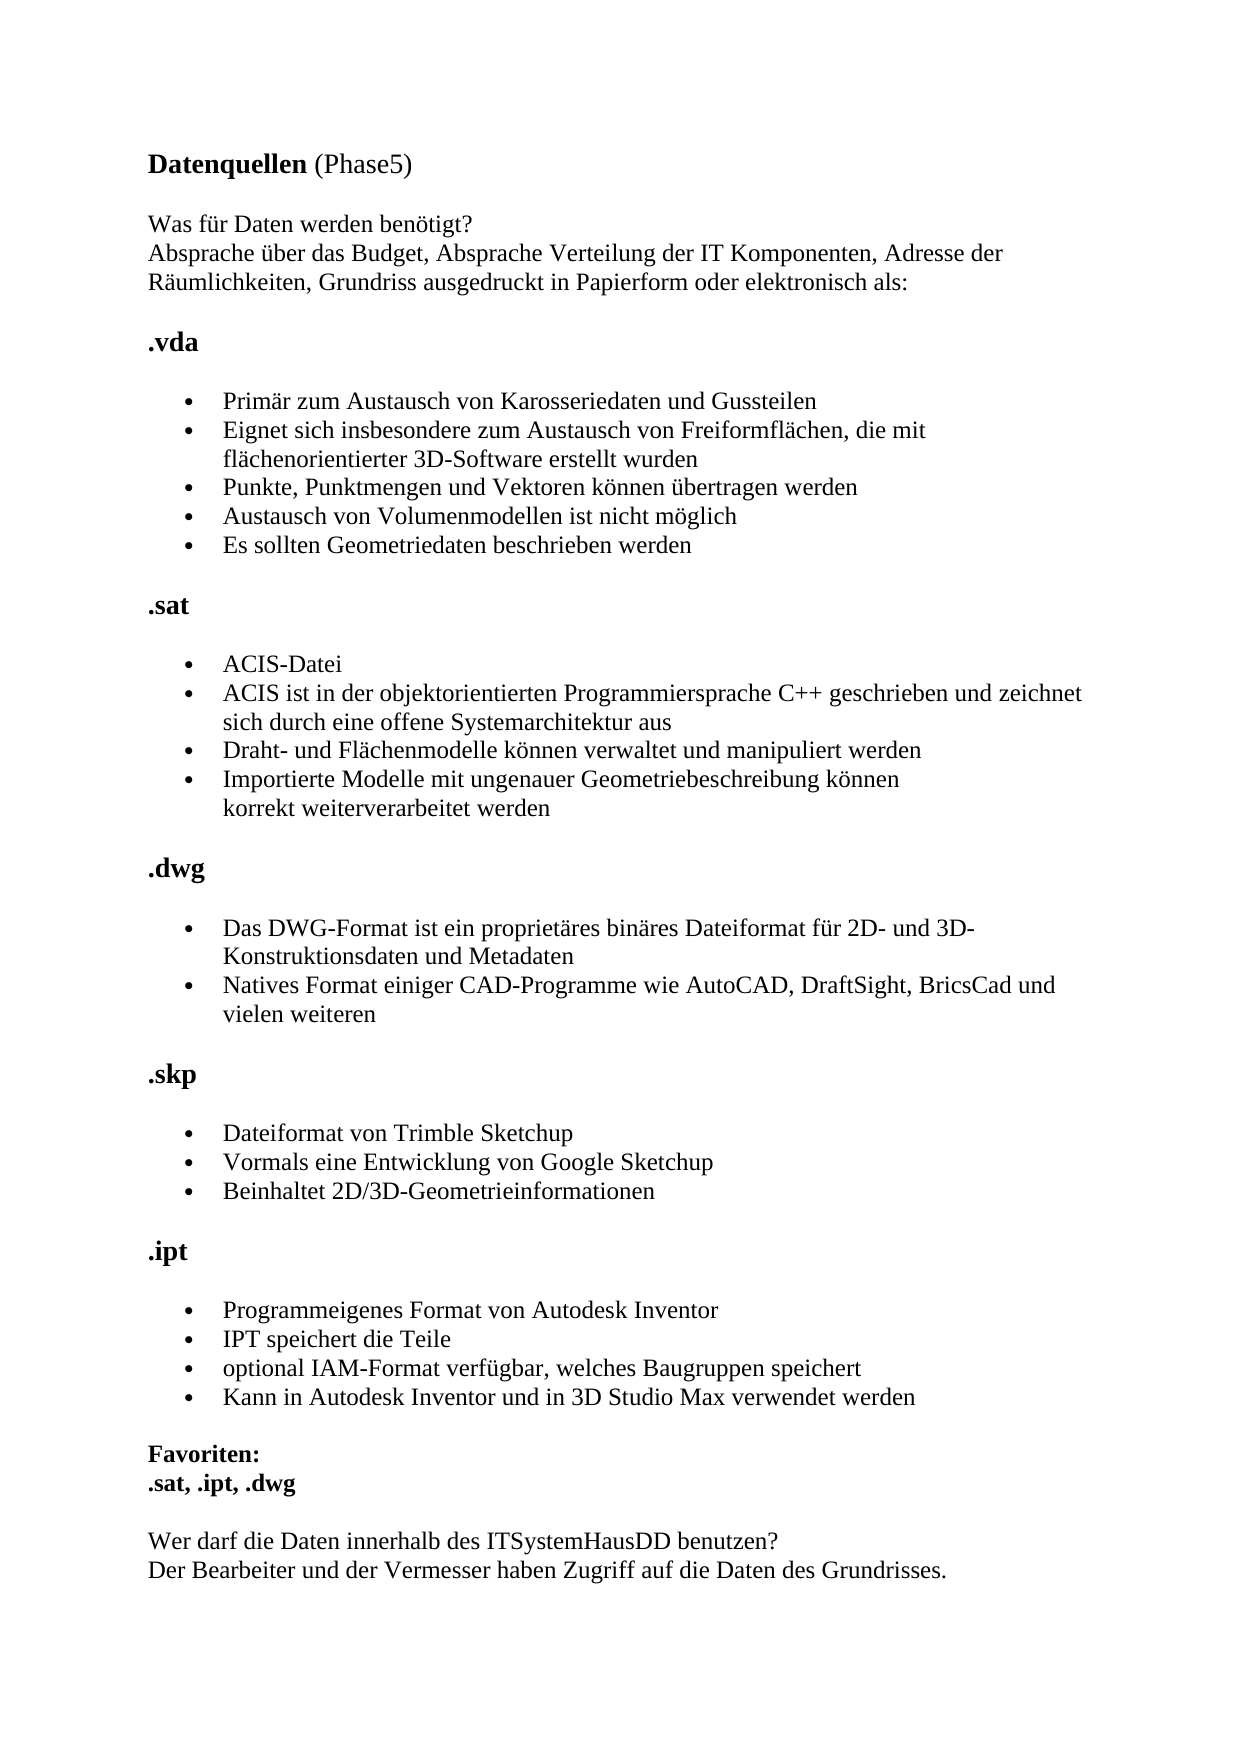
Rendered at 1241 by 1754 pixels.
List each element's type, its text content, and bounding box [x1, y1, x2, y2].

list ACIS-Datei [185, 649, 1093, 678]
list Eignet sich insbesondere zum Austausch von Freiformflächen, die mit flächenorientierter 3D-Software erstellt wurden [185, 415, 1093, 472]
list Austausch von Volumenmodellen ist nicht möglich [185, 501, 1093, 530]
text .dwg [148, 851, 1093, 883]
list Es sollten Geometriedaten beschrieben werden [185, 530, 1093, 559]
text Favoriten: .sat, .ipt, .dwg [148, 1439, 1093, 1497]
text .vda [148, 324, 1093, 357]
list Primär zum Austausch von Karosseriedaten und Gussteilen [185, 386, 1093, 415]
list Kann in Autodesk Inventor und in 3D Studio Max verwendet werden [185, 1382, 1093, 1410]
list optional IAM-Format verfügbar, welches Baugruppen speichert [185, 1353, 1093, 1382]
list Vormals eine Entwicklung von Google Sketchup [185, 1147, 1093, 1176]
text Wer darf die Daten innerhalb des ITSystemHausDD benutzen? Der Bearbeiter und der Vermesser haben Zugriff auf die Daten des Grundrisses. [148, 1526, 1093, 1584]
list Punkte, Punktmengen und Vektoren können übertragen werden [185, 472, 1093, 501]
list Das DWG-Format ist ein proprietäres binäres Dateiformat für 2D- und 3D-Konstruktionsdaten und Metadaten [185, 913, 1093, 970]
list Importierte Modelle mit ungenauer Geometriebeschreibung können korrekt weiterverarbeitet werden [185, 764, 1093, 822]
text .skp [148, 1057, 1093, 1089]
text Was für Daten werden benötigt? Absprache über das Budget, Absprache Verteilung der IT Komponenten, Adresse der Räumlichkeiten, Grundriss ausgedruckt in Papierform oder elektronisch als: [148, 209, 1093, 295]
list Programmeigenes Format von Autodesk Inventor [185, 1295, 1093, 1324]
list Draht- und Flächenmodelle können verwaltet und manipuliert werden [185, 736, 1093, 764]
text Datenquellen (Phase5) [148, 148, 1093, 180]
text .sat [148, 588, 1093, 620]
list Dateiformat von Trimble Sketchup [185, 1118, 1093, 1147]
list Natives Format einiger CAD-Programme wie AutoCAD, DraftSight, BricsCad und vielen weiteren [185, 970, 1093, 1028]
list IPT speichert die Teile [185, 1324, 1093, 1353]
text .ipt [148, 1234, 1093, 1266]
list Beinhaltet 2D/3D-Geometrieinformationen [185, 1176, 1093, 1204]
list ACIS ist in der objektorientierten Programmiersprache C++ geschrieben und zeichnet sich durch eine offene Systemarchitektur aus [185, 678, 1093, 736]
